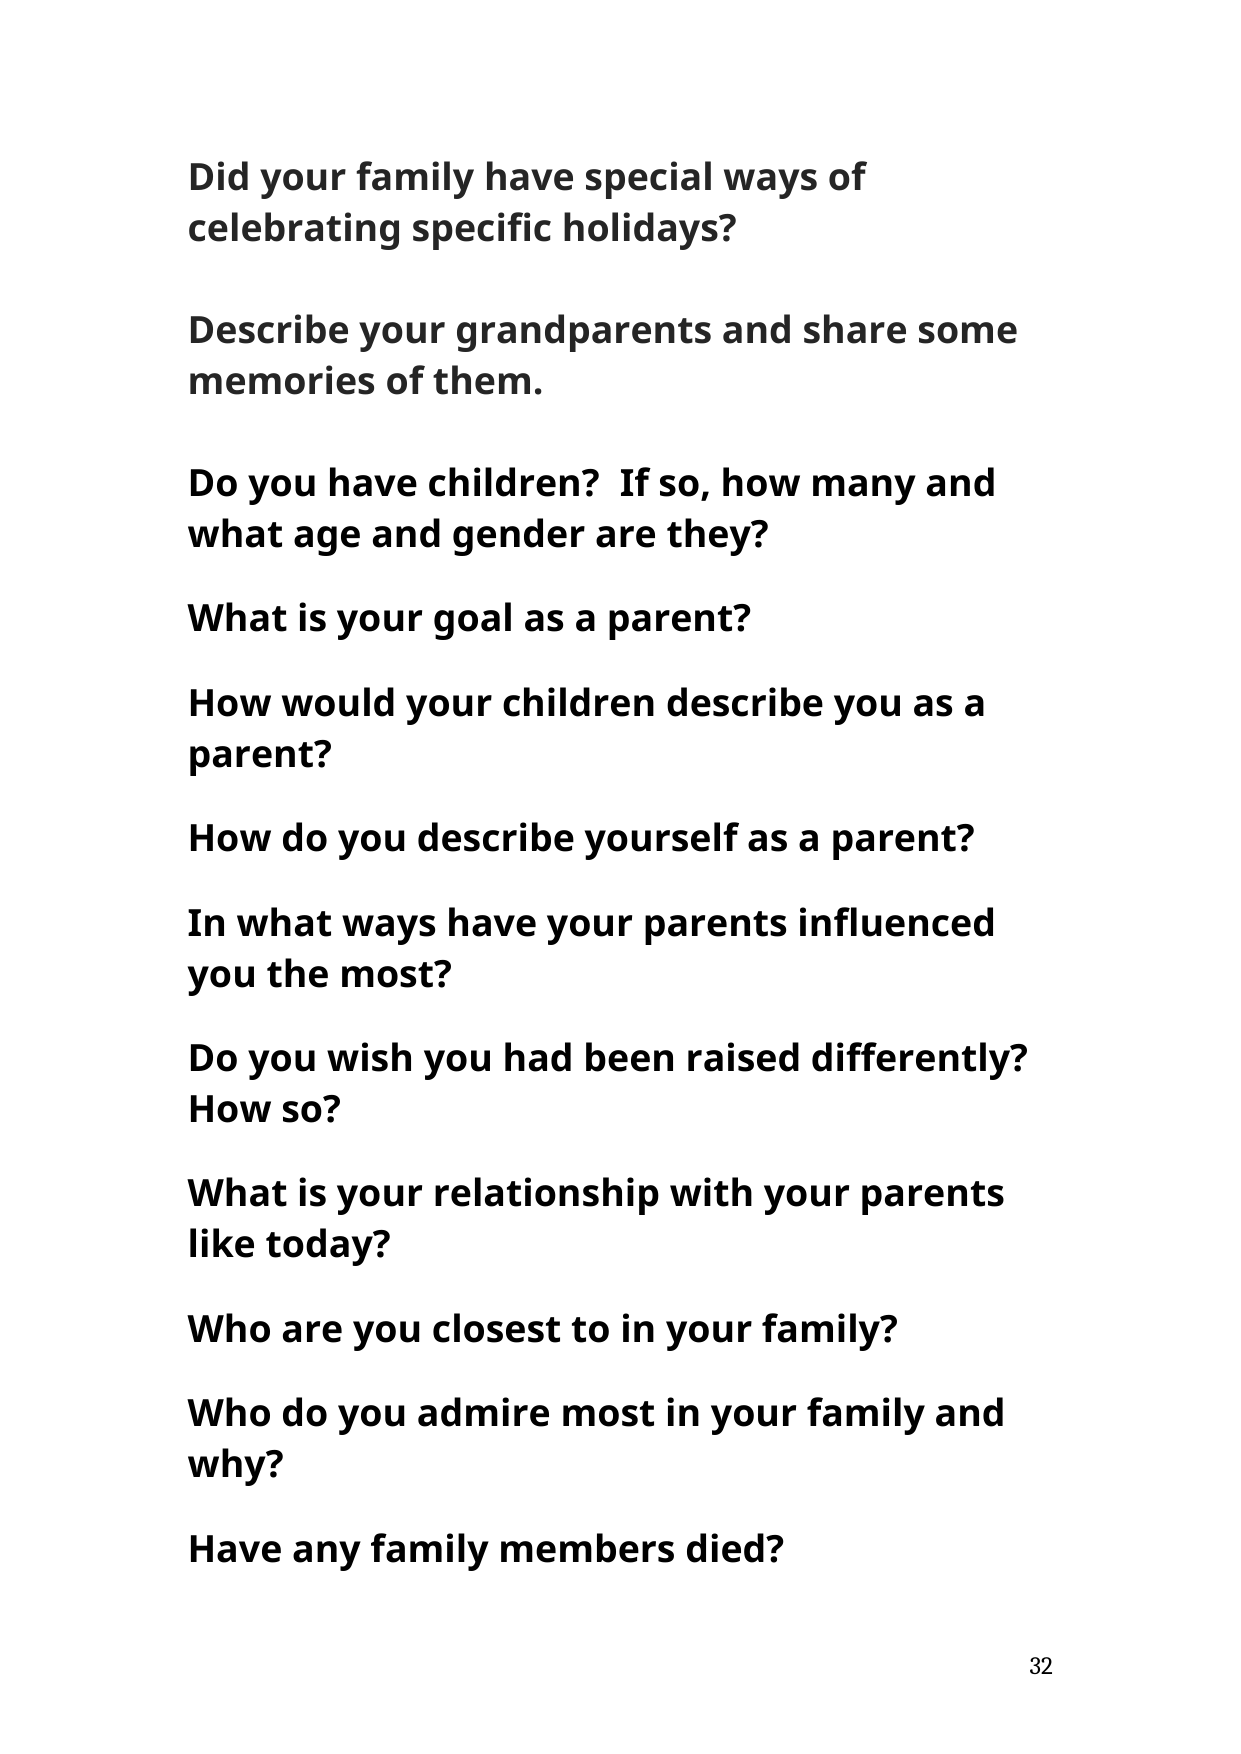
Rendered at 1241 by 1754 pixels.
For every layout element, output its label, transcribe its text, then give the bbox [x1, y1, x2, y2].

text Did your family have special ways of celebrating specific holidays? [187, 150, 1053, 252]
text Do you wish you had been raised differently? How so? [187, 1031, 1053, 1133]
text Do you have children? If so, how many and what age and gender are they? [187, 456, 1053, 558]
text Who are you closest to in your family? [187, 1302, 1053, 1353]
text What is your relationship with your parents like today? [187, 1167, 1053, 1269]
text What is your goal as a parent? [187, 592, 1053, 643]
text In what ways have your parents influenced you the most? [187, 896, 1053, 998]
text How would your children describe you as a parent? [187, 676, 1053, 778]
text Who do you admire most in your family and why? [187, 1386, 1053, 1488]
text Have any family members died? [187, 1522, 1053, 1573]
text How do you describe yourself as a parent? [187, 811, 1053, 862]
text Describe your grandparents and share some memories of them. [187, 303, 1053, 405]
